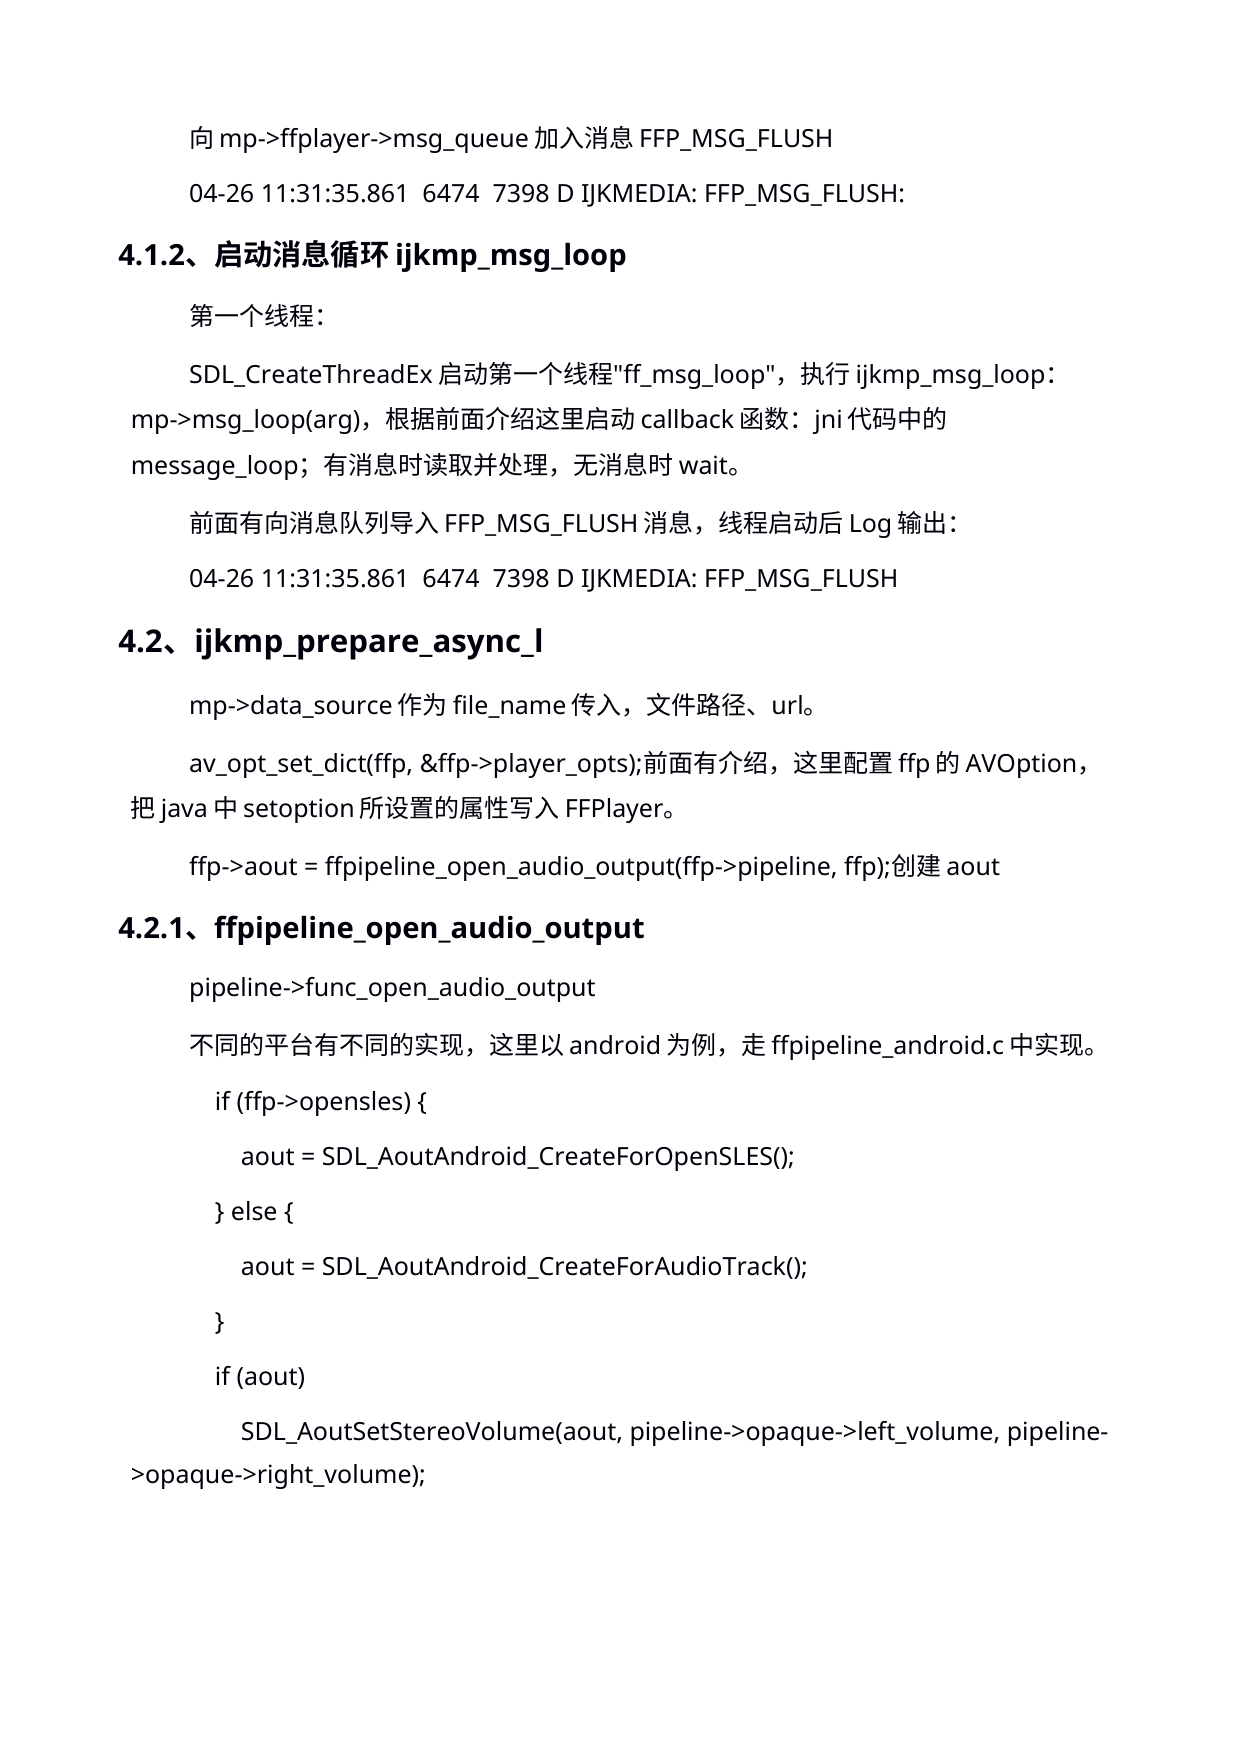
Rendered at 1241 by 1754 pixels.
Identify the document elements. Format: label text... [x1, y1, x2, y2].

text av_opt_set_dict(ffp, &ffp->player_opts);前面有介绍，这里配置ffp的AVOption，把java中setoption所设置的属性写入FFPlayer。 [131, 743, 1109, 825]
text 4.2.1、ffpipeline_open_audio_output [118, 904, 1109, 947]
text } else { [131, 1193, 1109, 1227]
text 向mp->ffplayer->msg_queue加入消息FFP_MSG_FLUSH [131, 118, 1109, 154]
text 4.2、ijkmp_prepare_async_l [118, 616, 1109, 662]
text if (ffp->opensles) { [131, 1083, 1109, 1117]
text pipeline->func_open_audio_output [131, 970, 1109, 1004]
text 第一个线程： [131, 297, 1109, 333]
text mp->data_source作为file_name传入，文件路径、url。 [131, 686, 1109, 722]
text ffp->aout = ffpipeline_open_audio_output(ffp->pipeline, ffp);创建aout [131, 847, 1109, 883]
text SDL_AoutSetStereoVolume(aout, pipeline->opaque->left_volume, pipeline->opaque->right_volume); [131, 1414, 1109, 1490]
text 4.1.2、启动消息循环ijkmp_msg_loop [118, 231, 1109, 273]
text 04-26 11:31:35.861 6474 7398 D IJKMEDIA: FFP_MSG_FLUSH: [131, 176, 1109, 210]
text if (aout) [131, 1359, 1109, 1393]
text 前面有向消息队列导入FFP_MSG_FLUSH消息，线程启动后Log输出： [131, 503, 1109, 539]
text aout = SDL_AoutAndroid_CreateForOpenSLES(); [131, 1138, 1109, 1172]
text 不同的平台有不同的实现，这里以android为例，走ffpipeline_android.c中实现。 [131, 1025, 1109, 1061]
text 04-26 11:31:35.861 6474 7398 D IJKMEDIA: FFP_MSG_FLUSH [131, 561, 1109, 595]
text SDL_CreateThreadEx启动第一个线程"ff_msg_loop"，执行ijkmp_msg_loop：mp->msg_loop(arg)，根据前面介绍这里启动callback函数：jni代码中的message_loop；有消息时读取并处理，无消息时wait。 [131, 354, 1109, 481]
text aout = SDL_AoutAndroid_CreateForAudioTrack(); [131, 1248, 1109, 1282]
text } [131, 1303, 1109, 1338]
